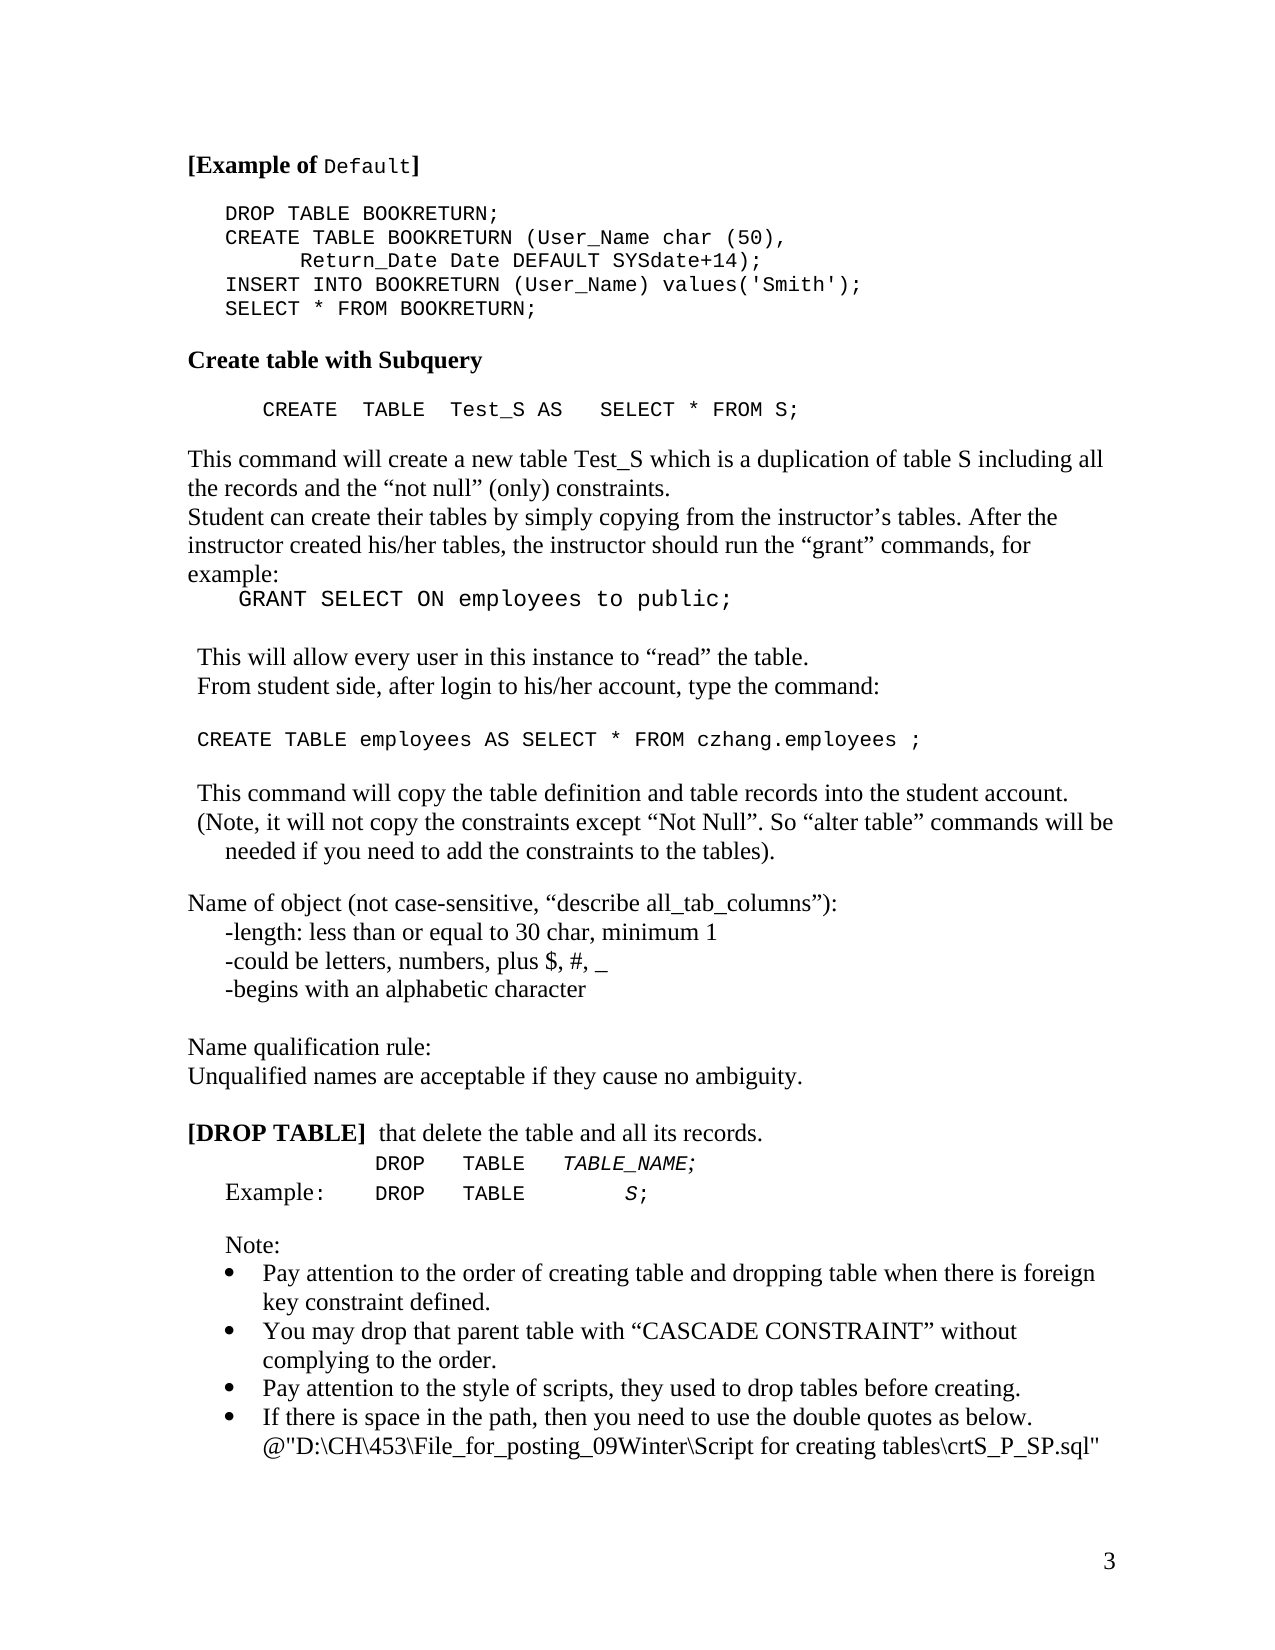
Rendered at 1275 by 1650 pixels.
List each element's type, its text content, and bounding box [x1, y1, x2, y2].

list You may drop that parent table with “CASCADE CONSTRAINT” without complying to the order. [225, 1316, 1116, 1373]
text This will allow every user in this instance to “read” the table. [197, 642, 1116, 671]
text (Note, it will not copy the constraints except “Not Null”. So “alter table” commands will be needed if you need to add the constraints to the tables). [197, 807, 1116, 864]
text Note: [187, 1230, 1116, 1258]
text [Example of Default] [187, 150, 1116, 179]
text Example: DROP TABLE S; [187, 1177, 1116, 1206]
text [DROP TABLE] that delete the table and all its records. [187, 1118, 1116, 1147]
text This command will create a new table Test_S which is a duplication of table S including all the records and the “not null” (only) constraints. [187, 444, 1116, 502]
text Create table with Subquery [187, 345, 1116, 374]
subtitle CREATE TABLE Test_S AS SELECT * FROM S; [187, 399, 1116, 422]
text DROP TABLE TABLE_NAME; [187, 1147, 1116, 1177]
text SELECT * FROM BOOKRETURN; [225, 298, 1116, 321]
text Student can create their tables by simply copying from the instructor’s tables. After the instructor created his/her tables, the instructor should run the “grant” commands, for example: [187, 502, 1116, 588]
text Name qualification rule: [187, 1032, 1116, 1061]
text From student side, after login to his/her account, type the command: [197, 671, 1116, 700]
text Name of object (not case-sensitive, “describe all_tab_columns”): [187, 888, 1116, 917]
list Pay attention to the style of scripts, they used to drop tables before creating. [225, 1373, 1116, 1402]
text CREATE TABLE BOOKRETURN (User_Name char (50), [225, 227, 1116, 251]
list If there is space in the path, then you need to use the double quotes as below. @"D:\CH\453\File_for_posting_09Winter\Script for creating tables\crtS_P_SP.sql" [225, 1402, 1116, 1460]
text Return_Date Date DEFAULT SYSdate+14); [225, 251, 1116, 274]
list Pay attention to the order of creating table and dropping table when there is foreign key constraint defined. [225, 1258, 1116, 1316]
text -could be letters, numbers, plus $, #, _ [187, 946, 1116, 974]
text DROP TABLE BOOKRETURN; [225, 203, 1116, 227]
text CREATE TABLE employees AS SELECT * FROM czhang.employees ; [197, 729, 1116, 752]
text Unqualified names are acceptable if they cause no ambiguity. [187, 1061, 1116, 1089]
text -begins with an alphabetic character [187, 974, 1116, 1003]
text INSERT INTO BOOKRETURN (User_Name) values('Smith'); [225, 274, 1116, 298]
text GRANT SELECT ON employees to public; [197, 588, 1116, 614]
text This command will copy the table definition and table records into the student account. [197, 778, 1116, 807]
text -length: less than or equal to 30 char, minimum 1 [187, 917, 1116, 946]
